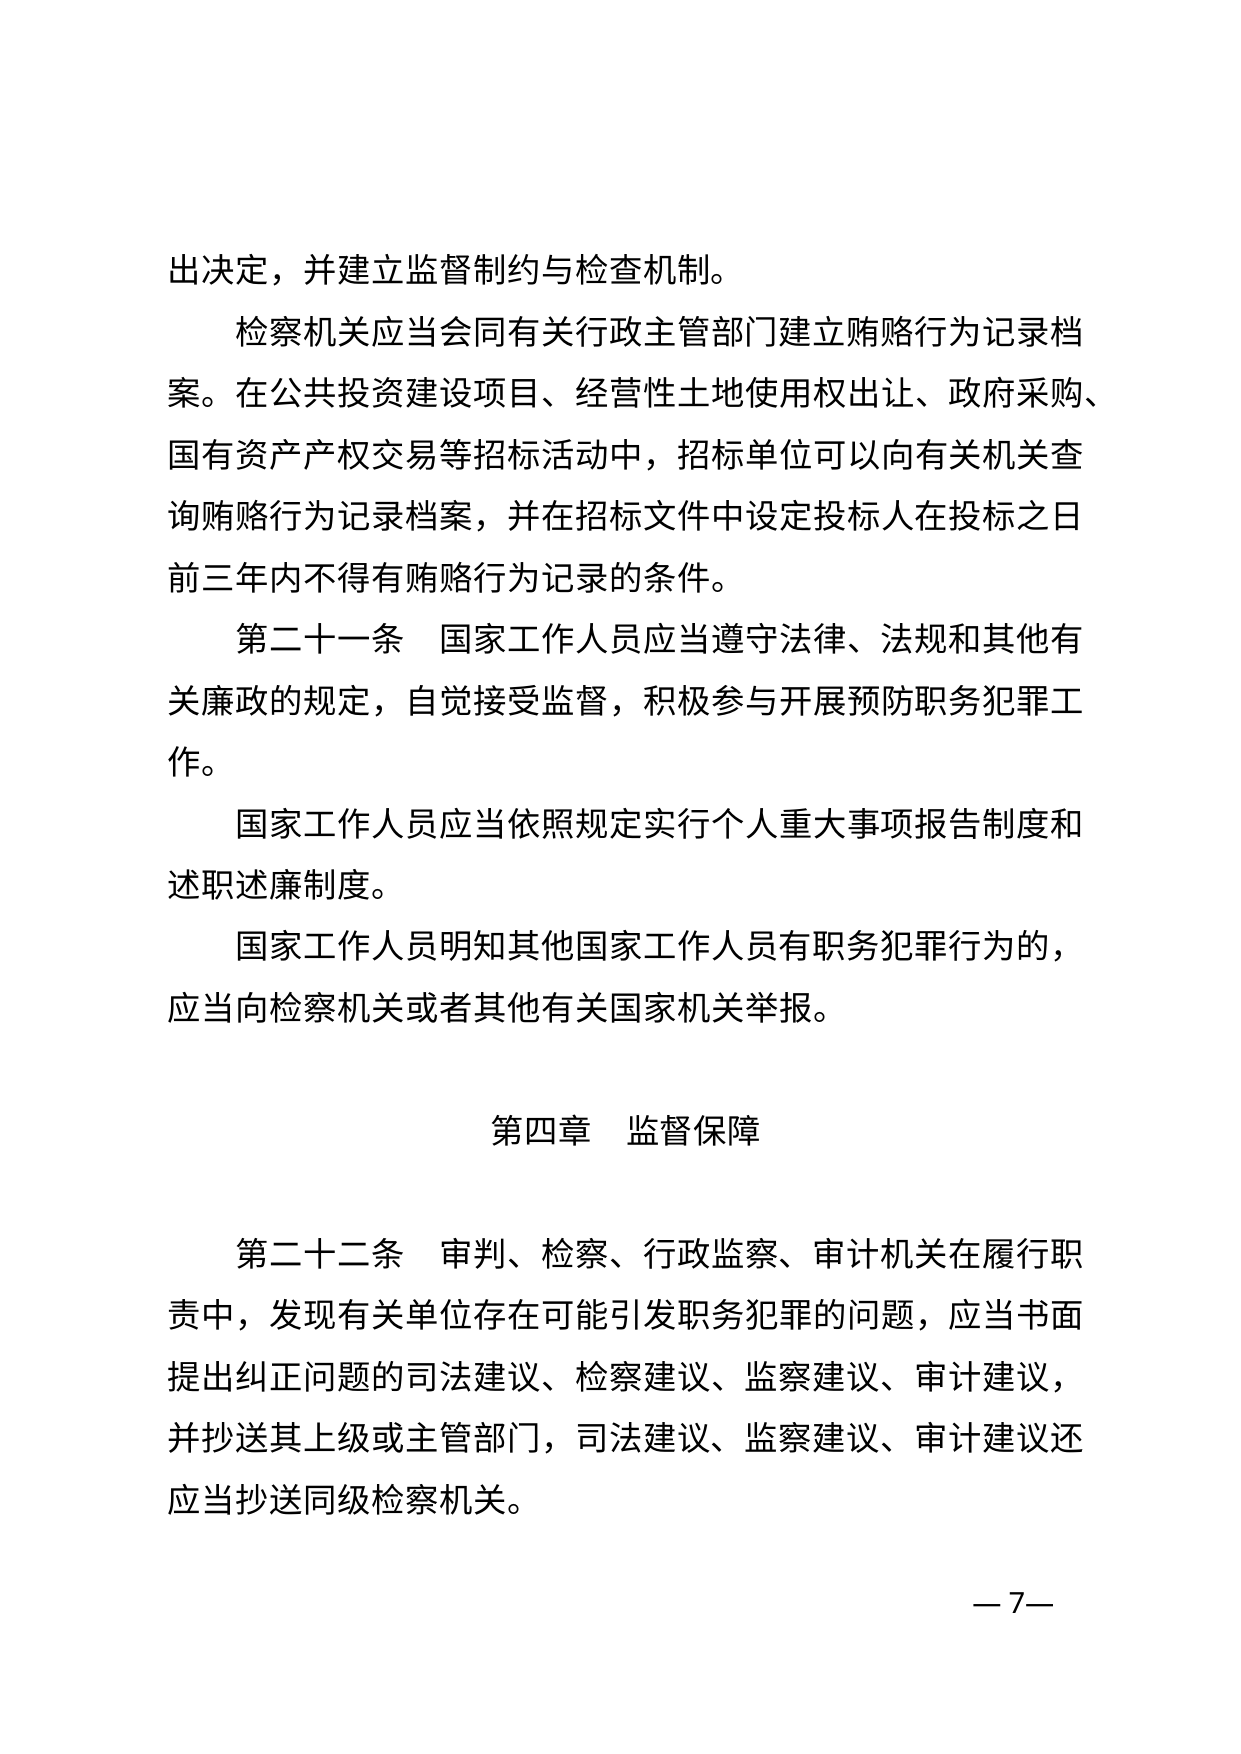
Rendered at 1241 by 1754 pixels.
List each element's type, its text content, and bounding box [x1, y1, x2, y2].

text 第四章 监督保障 [168, 1098, 1084, 1159]
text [168, 238, 1084, 299]
text 检察机关应当会同有关行政主管部门建立贿赂行为记录档案。在公共投资建设项目、经营性土地使用权出让、政府采购、国有资产产权交易等招标活动中，招标单位可以向有关机关查询贿赂行为记录档案，并在招标文件中设定投标人在投标之日前三年内不得有贿赂行为记录的条件。 [168, 299, 1084, 606]
text 第二十二条 审判、检察、行政监察、审计机关在履行职责中，发现有关单位存在可能引发职务犯罪的问题，应当书面提出纠正问题的司法建议、检察建议、监察建议、审计建议，并抄送其上级或主管部门，司法建议、监察建议、审计建议还应当抄送同级检察机关。 [168, 1221, 1084, 1528]
text 第二十一条 国家工作人员应当遵守法律、法规和其他有关廉政的规定，自觉接受监督，积极参与开展预防职务犯罪工作。 [168, 606, 1084, 791]
text 国家工作人员应当依照规定实行个人重大事项报告制度和述职述廉制度。 [168, 791, 1084, 914]
text 国家工作人员明知其他国家工作人员有职务犯罪行为的，应当向检察机关或者其他有关国家机关举报。 [168, 914, 1084, 1037]
